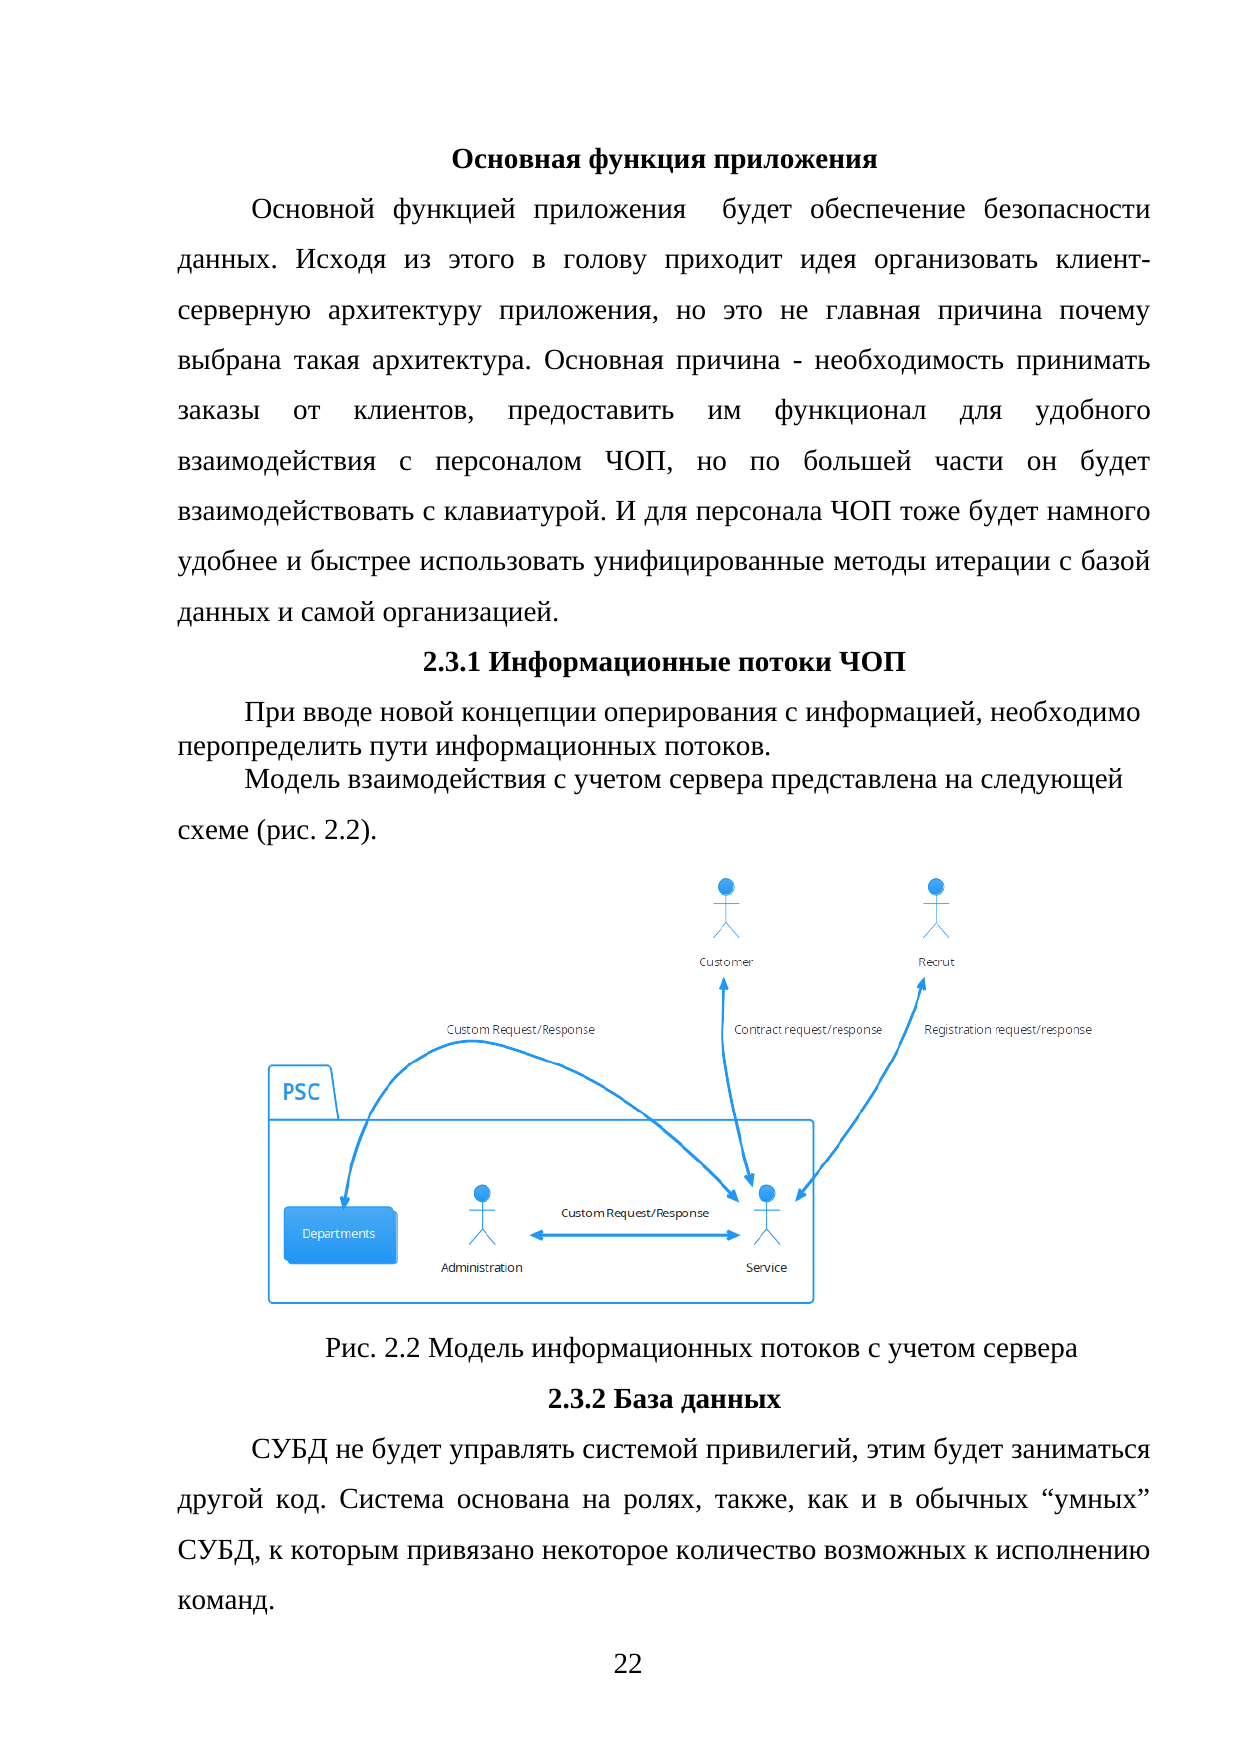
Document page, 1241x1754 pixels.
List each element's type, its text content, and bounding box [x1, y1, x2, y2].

subtitle 2.3.1 Информационные потоки ЧОП [177, 644, 1152, 678]
text Основной функцией приложения будет обеспечение безопасности данных. Исходя из этого в голову приходит идея организовать клиент-серверную архитектуру приложения, но это не главная причина почему выбрана такая архитектура. Основная причина - необходимость принимать заказы от клиентов, предоставить им функционал для удобного взаимодействия с персоналом ЧОП, но по большей части он будет взаимодействовать с клавиатурой. И для персонала ЧОП тоже будет намного удобнее и быстрее использовать унифицированные методы итерации с базой данных и самой организацией. [177, 191, 1152, 627]
subtitle 2.3.2 База данных [177, 1381, 1152, 1414]
text Рис. 2.2 Модель информационных потоков с учетом сервера [177, 1331, 1152, 1364]
text При вводе новой концепции оперирования с информацией, необходимо перопределить пути информационных потоков. [177, 694, 1152, 761]
text Основная функция приложения [177, 141, 1152, 174]
text Модель взаимодействия с учетом сервера представлена на следующей схеме (рис. 2.2). [177, 761, 1152, 845]
picture [251, 862, 1114, 1314]
